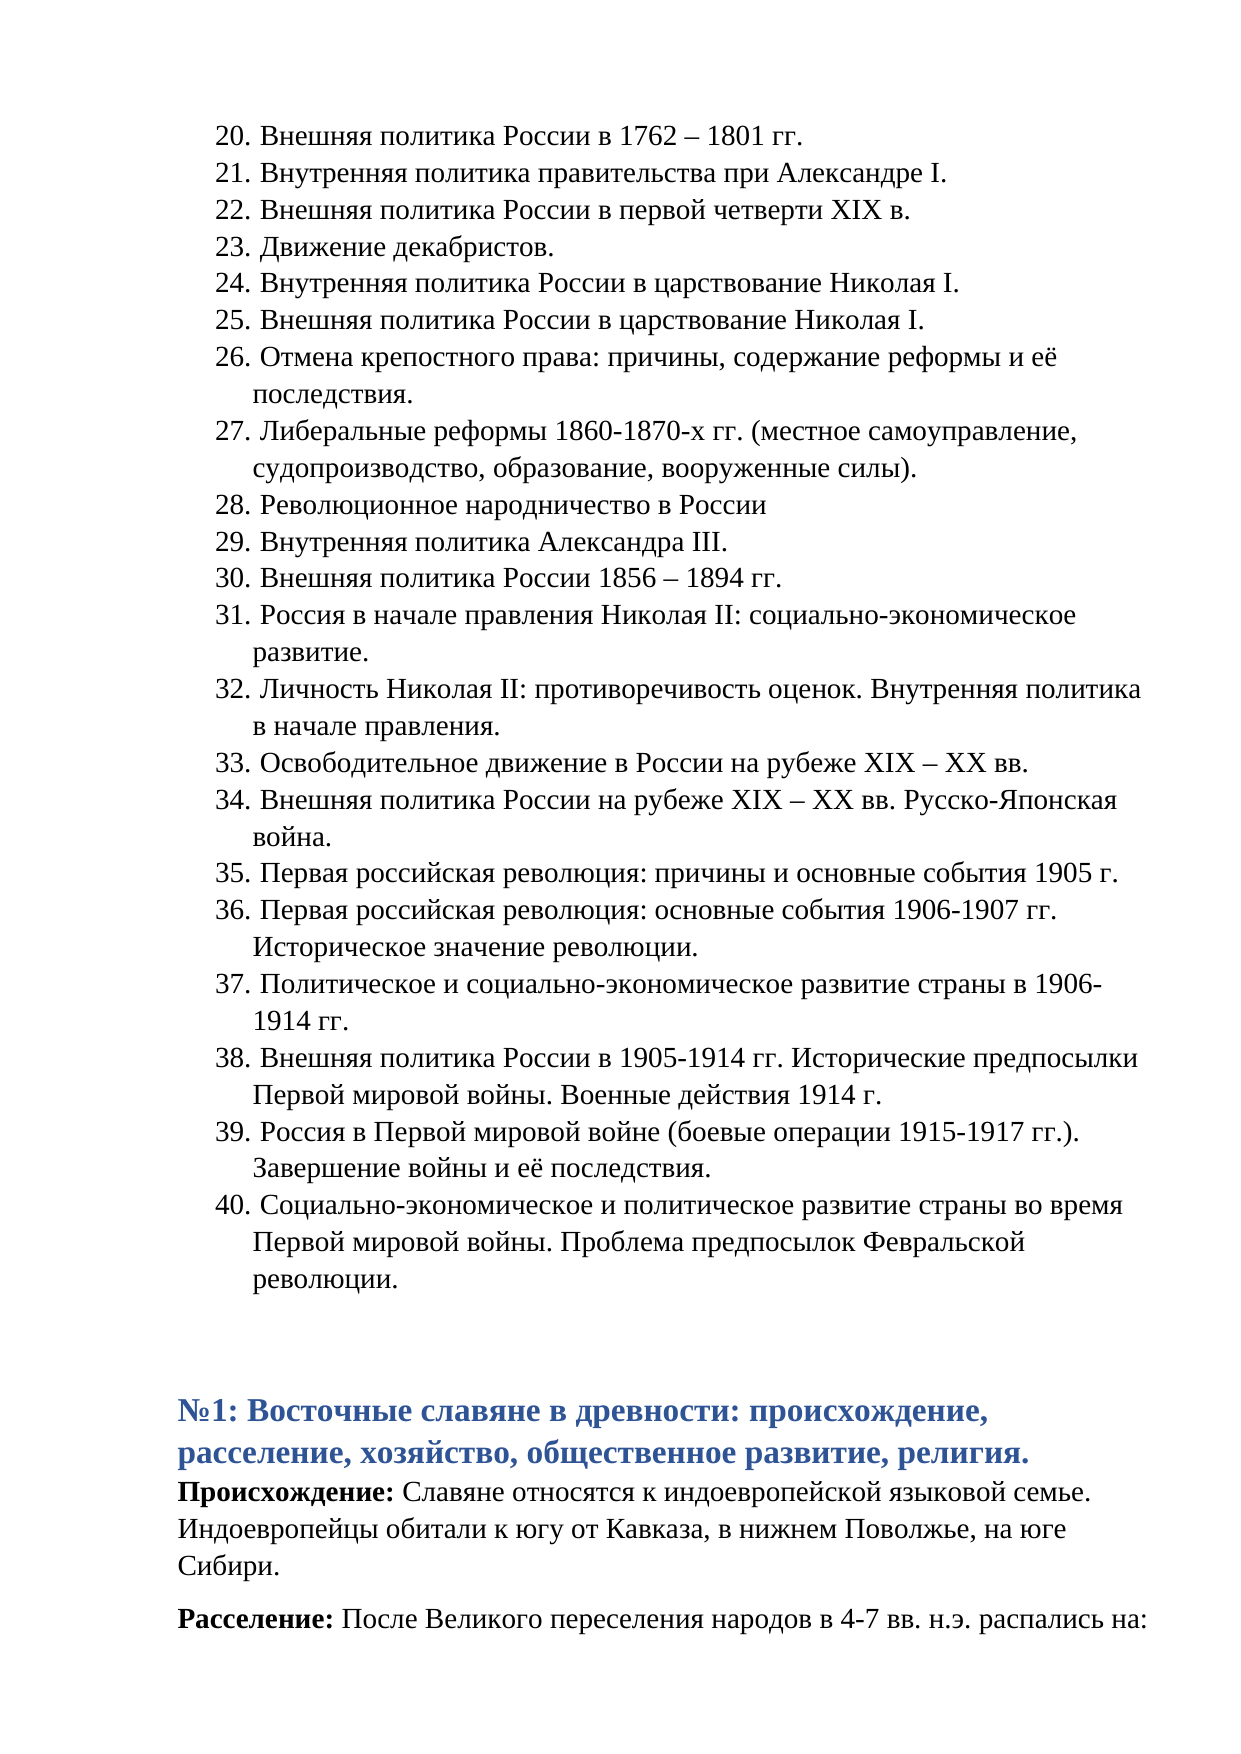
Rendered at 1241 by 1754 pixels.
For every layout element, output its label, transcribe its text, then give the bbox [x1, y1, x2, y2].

list Внешняя политика России 1856 – 1894 гг. [215, 561, 1152, 594]
list Россия в Первой мировой войне (боевые операции 1915-1917 гг.). Завершение войны и её последствия. [215, 1114, 1152, 1184]
list Внешняя политика России в 1762 – 1801 гг. [215, 118, 1152, 152]
list Освободительное движение в России на рубеже XIX – XX вв. [215, 745, 1152, 778]
list Отмена крепостного права: причины, содержание реформы и её последствия. [215, 339, 1152, 410]
subtitle №1: Восточные славяне в древности: происхождение, расселение, хозяйство, общественное развитие, религия. [177, 1390, 1152, 1471]
list Внутренняя политика правительства при Александре I. [215, 155, 1152, 188]
list Движение декабристов. [215, 229, 1152, 262]
list Россия в начале правления Николая II: социально-экономическое развитие. [215, 597, 1152, 668]
list Социально-экономическое и политическое развитие страны во время Первой мировой войны. Проблема предпосылок Февральской революции. [215, 1187, 1152, 1295]
list Внешняя политика России в царствование Николая I. [215, 302, 1152, 336]
list Личность Николая II: противоречивость оценок. Внутренняя политика в начале правления. [215, 671, 1152, 742]
list Внутренняя политика Александра III. [215, 524, 1152, 557]
list Внешняя политика России в первой четверти XIX в. [215, 192, 1152, 225]
list Первая российская революция: основные события 1906-1907 гг. Историческое значение революции. [215, 892, 1152, 963]
text Расселение: После Великого переселения народов в 4-7 вв. н.э. распались на: [177, 1602, 1152, 1635]
text Происхождение: Славяне относятся к индоевропейской языковой семье. Индоевропейцы обитали к югу от Кавказа, в нижнем Поволжье, на юге Сибири. [177, 1474, 1152, 1582]
list Политическое и социально-экономическое развитие страны в 1906-1914 гг. [215, 966, 1152, 1037]
list Революционное народничество в России [215, 487, 1152, 520]
list Внутренняя политика России в царствование Николая I. [215, 266, 1152, 299]
list Либеральные реформы 1860-1870-х гг. (местное самоуправление, судопроизводство, образование, вооруженные силы). [215, 413, 1152, 483]
list Первая российская революция: причины и основные события 1905 г. [215, 856, 1152, 889]
list Внешняя политика России на рубеже XIX – XX вв. Русско-Японская война. [215, 782, 1152, 852]
list Внешняя политика России в 1905-1914 гг. Исторические предпосылки Первой мировой войны. Военные действия 1914 г. [215, 1040, 1152, 1110]
